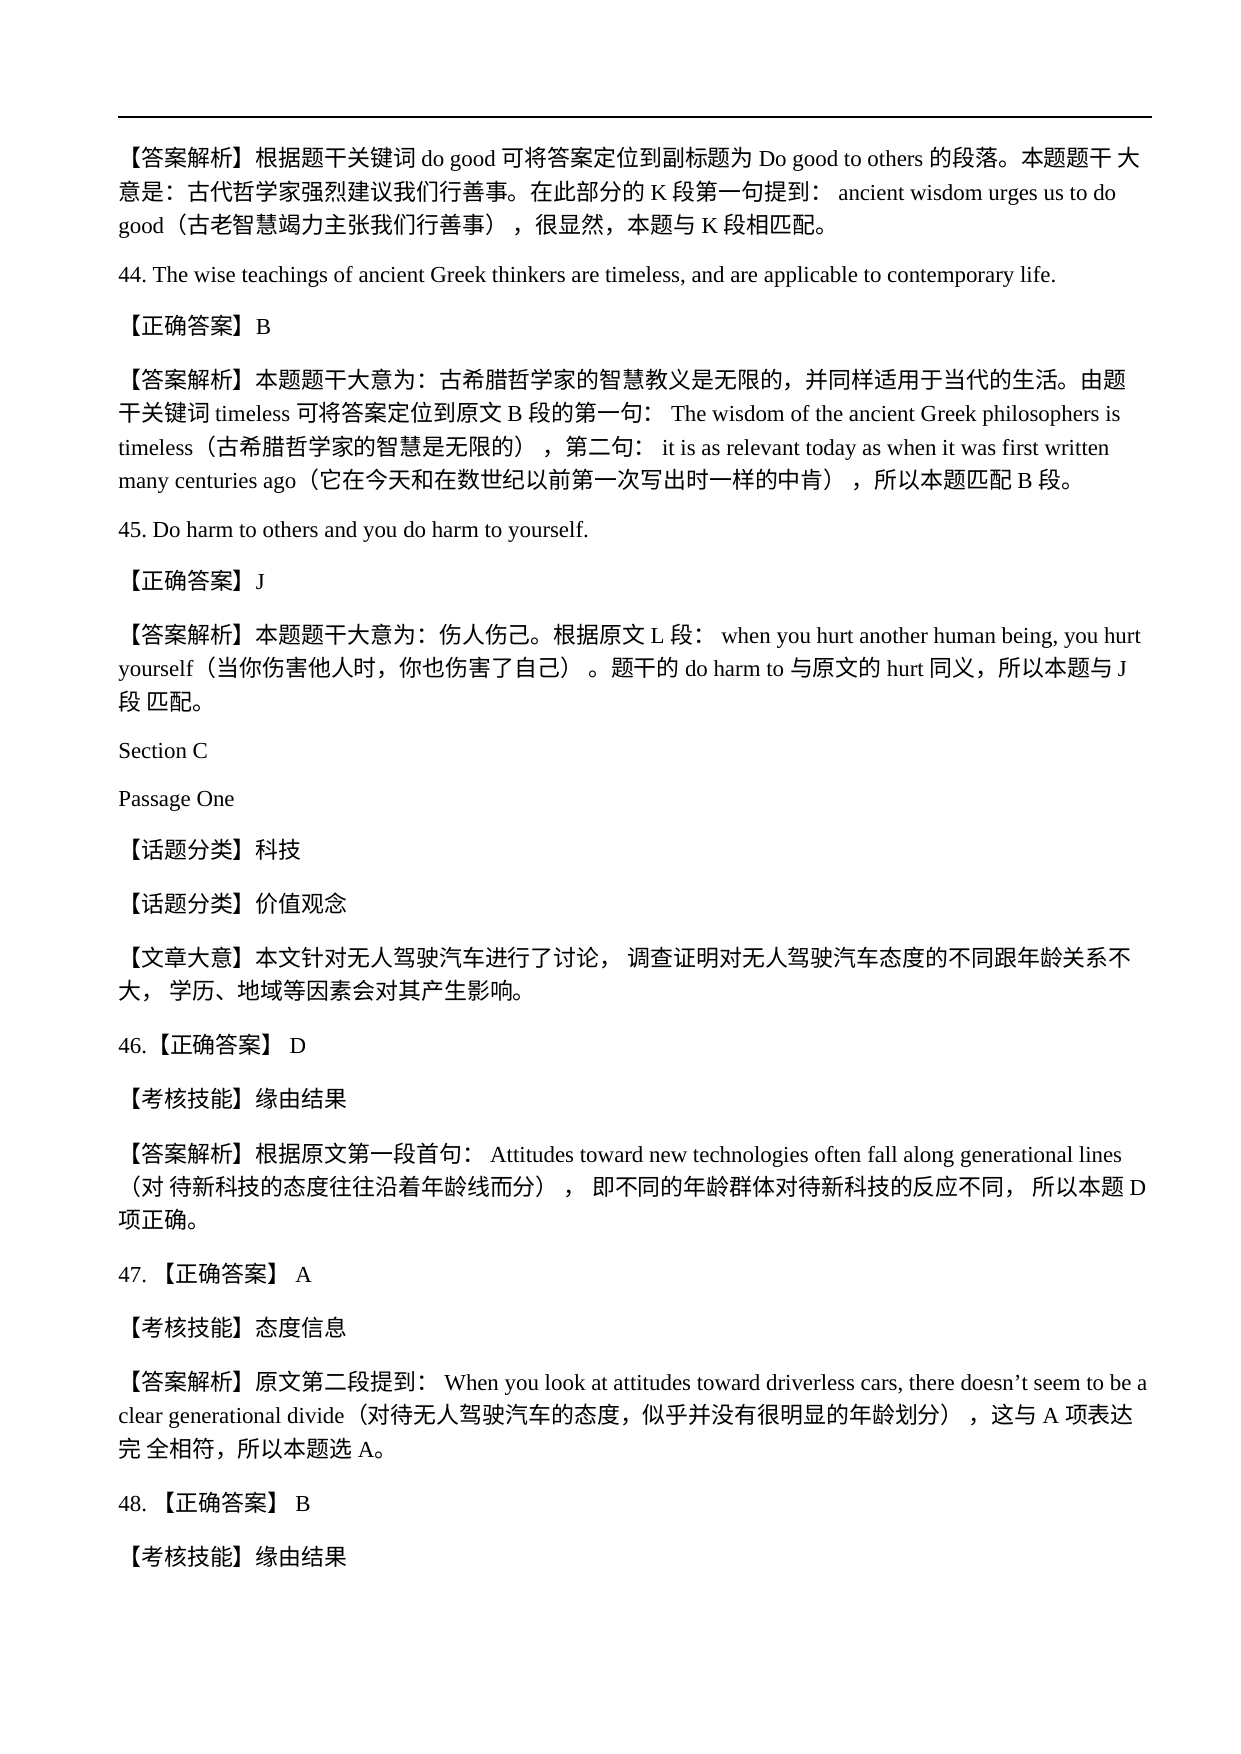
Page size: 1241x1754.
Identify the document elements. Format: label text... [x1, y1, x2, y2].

text 44. The wise teachings of ancient Greek thinkers are timeless, and are applicable to contemporary life. [118, 261, 1152, 287]
text Section C [118, 737, 1152, 764]
text 46.【正确答案】 D [118, 1027, 1152, 1061]
text 【答案解析】根据题干关键词 do good 可将答案定位到副标题为 Do good to others 的段落。本题题干 大意是：古代哲学家强烈建议我们行善事。在此部分的 K 段第一句提到： ancient wisdom urges us to do good（古老智慧竭力主张我们行善事） ，很显然，本题与 K 段相匹配。 [118, 140, 1152, 240]
text 【答案解析】本题题干大意为：古希腊哲学家的智慧教义是无限的，并同样适用于当代的生活。由题 干关键词 timeless 可将答案定位到原文 B 段的第一句： The wisdom of the ancient Greek philosophers is timeless（古希腊哲学家的智慧是无限的） ，第二句： it is as relevant today as when it was first written many centuries ago（它在今天和在数世纪以前第一次写出时一样的中肯） ，所以本题匹配 B 段。 [118, 362, 1152, 495]
text 【正确答案】B [118, 308, 1152, 341]
text 【答案解析】本题题干大意为：伤人伤己。根据原文 L 段： when you hurt another human being, you hurt yourself（当你伤害他人时，你也伤害了自己） 。题干的 do harm to 与原文的 hurt 同义，所以本题与 J 段 匹配。 [118, 617, 1152, 717]
text 【话题分类】价值观念 [118, 886, 1152, 919]
text 45. Do harm to others and you do harm to yourself. [118, 516, 1152, 542]
text 【话题分类】科技 [118, 832, 1152, 865]
text 47. 【正确答案】 A [118, 1256, 1152, 1289]
text Passage One [118, 785, 1152, 811]
text 【考核技能】缘由结果 [118, 1081, 1152, 1114]
text 【答案解析】原文第二段提到： When you look at attitudes toward driverless cars, there doesn’t seem to be a clear generational divide（对待无人驾驶汽车的态度，似乎并没有很明显的年龄划分） ，这与 A 项表达完 全相符，所以本题选 A。 [118, 1364, 1152, 1464]
text 【考核技能】态度信息 [118, 1310, 1152, 1343]
text 【文章大意】本文针对无人驾驶汽车进行了讨论， 调查证明对无人驾驶汽车态度的不同跟年龄关系不大， 学历、地域等因素会对其产生影响。 [118, 940, 1152, 1006]
text 48. 【正确答案】 B [118, 1484, 1152, 1518]
text 【正确答案】J [118, 563, 1152, 596]
text 【答案解析】根据原文第一段首句： Attitudes toward new technologies often fall along generational lines（对 待新科技的态度往往沿着年龄线而分） ， 即不同的年龄群体对待新科技的反应不同， 所以本题 D 项正确。 [118, 1135, 1152, 1235]
text 【考核技能】缘由结果 [118, 1539, 1152, 1572]
